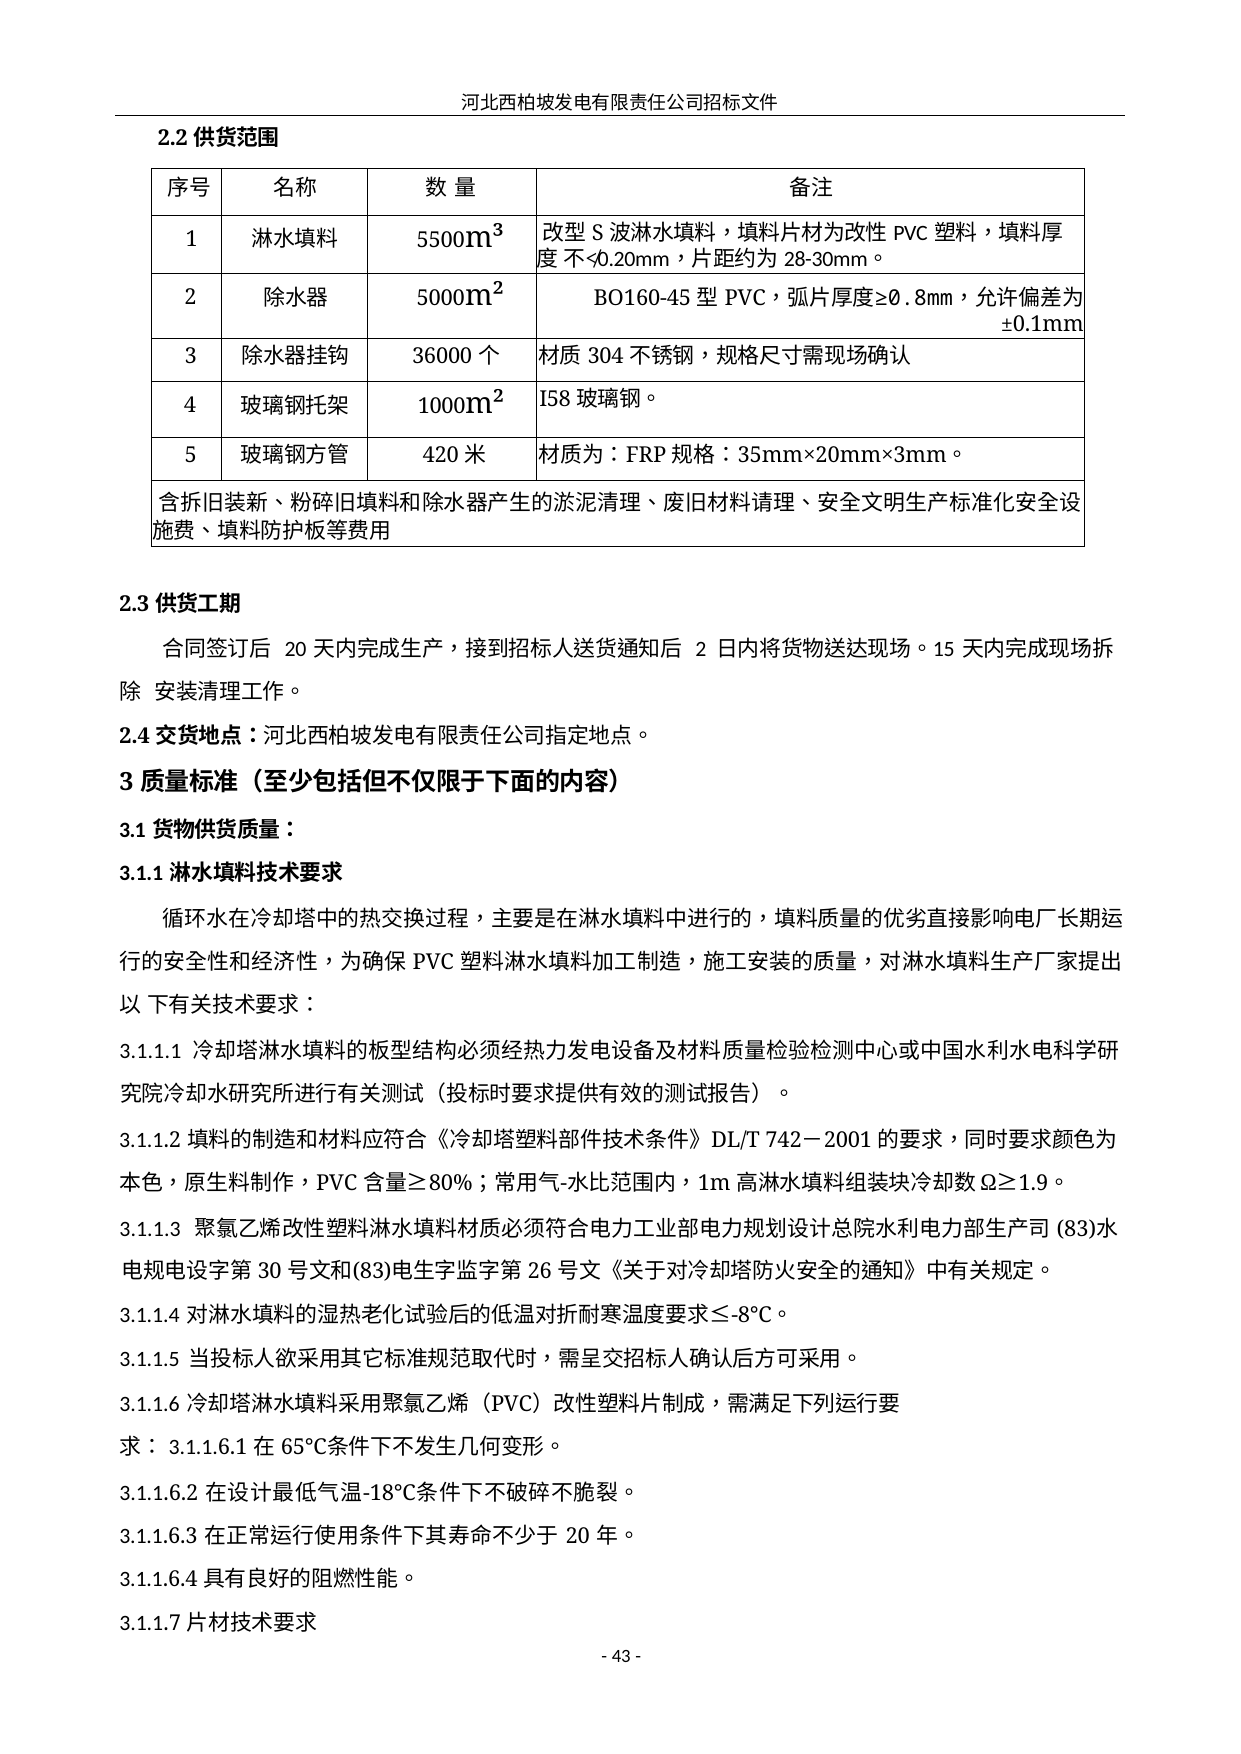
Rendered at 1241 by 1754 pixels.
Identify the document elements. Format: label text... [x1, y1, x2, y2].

table_cell 5000m² [368, 274, 536, 338]
table_header 序号 [152, 169, 221, 215]
table_cell 5 [152, 438, 221, 480]
table_header 数 量 [368, 169, 536, 215]
text 3.1.1.3 聚氯乙烯改性塑料淋水填料材质必须符合电力工业部电力规划设计总院水利电力部生产司 (83)水 电规电设字第 30 号文和(83)电生字监字第 26 号文《关于对冷却塔防火安全的通知》中有关规定。 [119, 1212, 1122, 1285]
text 循环水在冷却塔中的热交换过程，主要是在淋水填料中进行的，填料质量的优劣直接影响电厂长期运 行的安全性和经济性，为确保 PVC 塑料淋水填料加工制造，施工安装的质量，对淋水填料生产厂家提出以 下有关技术要求： [119, 903, 1123, 1019]
table_cell 材质 304 不锈钢，规格尺寸需现场确认 [537, 339, 1084, 381]
table_cell 除水器挂钩 [222, 339, 367, 381]
table_cell BO160-45 型 PVC，弧片厚度≥0.8mm，允许偏差为±0.1mm [537, 274, 1084, 338]
table_cell 玻璃钢方管 [222, 438, 367, 480]
text 2.3 供货工期 [119, 590, 1125, 617]
table_cell 玻璃钢托架 [222, 382, 367, 437]
text 3.1.1.2 填料的制造和材料应符合《冷却塔塑料部件技术条件》DL/T 742－2001 的要求，同时要求颜色为 本色，原生料制作，PVC 含量≥80%；常用气-水比范围内，1m 高淋水填料组装块冷却数Ω≥1.9。 [119, 1124, 1122, 1196]
table_header 名称 [222, 169, 367, 215]
table_cell 2 [152, 274, 221, 338]
table_cell 1 [152, 216, 221, 273]
text 3.1.1 淋水填料技术要求 [119, 859, 1125, 886]
text 3.1.1.6 冷却塔淋水填料采用聚氯乙烯（PVC）改性塑料片制成，需满足下列运行要求： 3.1.1.6.1 在 65℃条件下不发生几何变形。 [119, 1388, 934, 1461]
table_cell 材质为：FRP 规格：35mm×20mm×3mm。 [537, 438, 1084, 480]
text 3.1.1.5 当投标人欲采用其它标准规范取代时，需呈交招标人确认后方可采用。 [119, 1345, 1125, 1372]
table_cell 5500m³ [368, 216, 536, 273]
text 2.4 交货地点：河北西柏坡发电有限责任公司指定地点。 [119, 722, 1125, 749]
table_cell 420 米 [368, 438, 536, 480]
text 3.1.1.1 冷却塔淋水填料的板型结构必须经热力发电设备及材料质量检验检测中心或中国水利水电科学研 究院冷却水研究所进行有关测试（投标时要求提供有效的测试报告）。 [119, 1035, 1121, 1108]
table_cell 除水器 [222, 274, 367, 338]
table_cell I58 玻璃钢。 [537, 382, 1084, 437]
table_cell 改型 S 波淋水填料，填料片材为改性 PVC 塑料，填料厚度 不≮0.20mm，片距约为 28-30mm。 [537, 216, 1084, 273]
table_cell 1000m² [368, 382, 536, 437]
table_header 备注 [537, 169, 1084, 215]
text 2.2 供货范围 [158, 124, 1125, 151]
text 3.1.1.7 片材技术要求 [119, 1609, 1125, 1636]
text 3 质量标准（至少包括但不仅限于下面的内容） [119, 766, 1125, 797]
table_cell 4 [152, 382, 221, 437]
table_cell 含拆旧装新、粉碎旧填料和除水器产生的淤泥清理、废旧材料请理、安全文明生产标准化安全设 施费、填料防护板等费用 [152, 481, 1084, 546]
text 3.1.1.6.2 在设计最低气温-18℃条件下不破碎不脆裂。 3.1.1.6.3 在正常运行使用条件下其寿命不少于 20 年。 3.1.1.6.4 具有良好的阻燃性能。 [119, 1477, 641, 1593]
text 3.1 货物供货质量： [119, 815, 1125, 842]
table_cell 淋水填料 [222, 216, 367, 273]
text 合同签订后 20 天内完成生产，接到招标人送货通知后 2 日内将货物送达现场。15 天内完成现场拆除 安装清理工作。 [119, 633, 1122, 706]
table_cell 3 [152, 339, 221, 381]
table_cell 36000 个 [368, 339, 536, 381]
text 3.1.1.4 对淋水填料的湿热老化试验后的低温对折耐寒温度要求≤-8℃。 [119, 1301, 1125, 1328]
